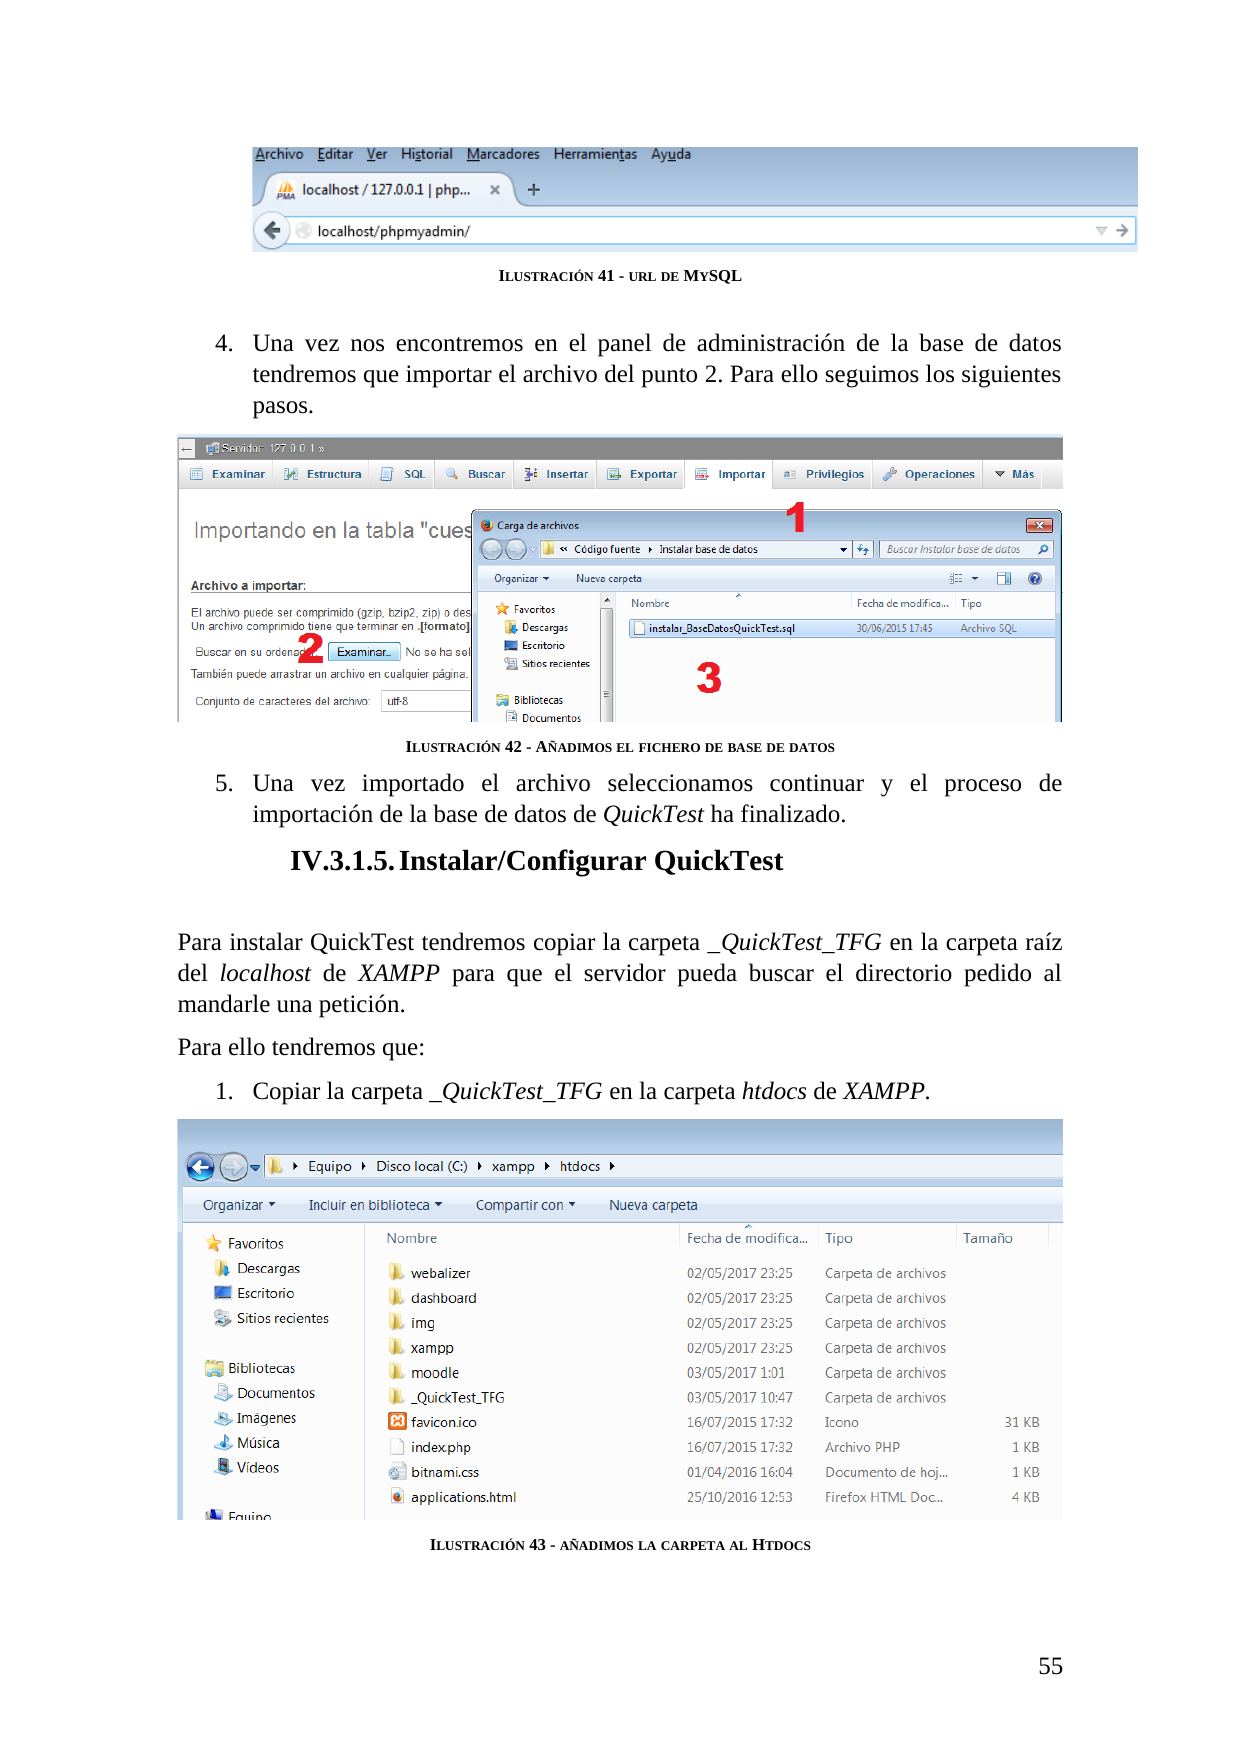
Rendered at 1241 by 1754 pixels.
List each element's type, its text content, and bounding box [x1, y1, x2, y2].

text Ilustración 42 - Añadimos el fichero de base de datos [177, 737, 1063, 756]
text Para instalar QuickTest tendremos copiar la carpeta _QuickTest_TFG en la carpeta raíz del localhost de XAMPP para que el servidor pueda buscar el directorio pedido al mandarle una petición. [177, 927, 1063, 1018]
text Ilustración 41 - url de MySQL [177, 266, 1063, 285]
text Ilustración 43 - añadimos la carpeta al Htdocs [177, 1534, 1063, 1553]
list Una vez importado el archivo seleccionamos continuar y el proceso de importación de la base de datos de QuickTest ha finalizado. [215, 768, 1063, 828]
picture [177, 1119, 1063, 1520]
subtitle Instalar/Configurar QuickTest [290, 843, 1063, 876]
text Para ello tendremos que: [177, 1032, 1063, 1061]
list Copiar la carpeta _QuickTest_TFG en la carpeta htdocs de XAMPP. [215, 1076, 1063, 1105]
list Una vez nos encontremos en el panel de administración de la base de datos tendremos que importar el archivo del punto 2. Para ello seguimos los siguientes pasos. [215, 328, 1063, 419]
